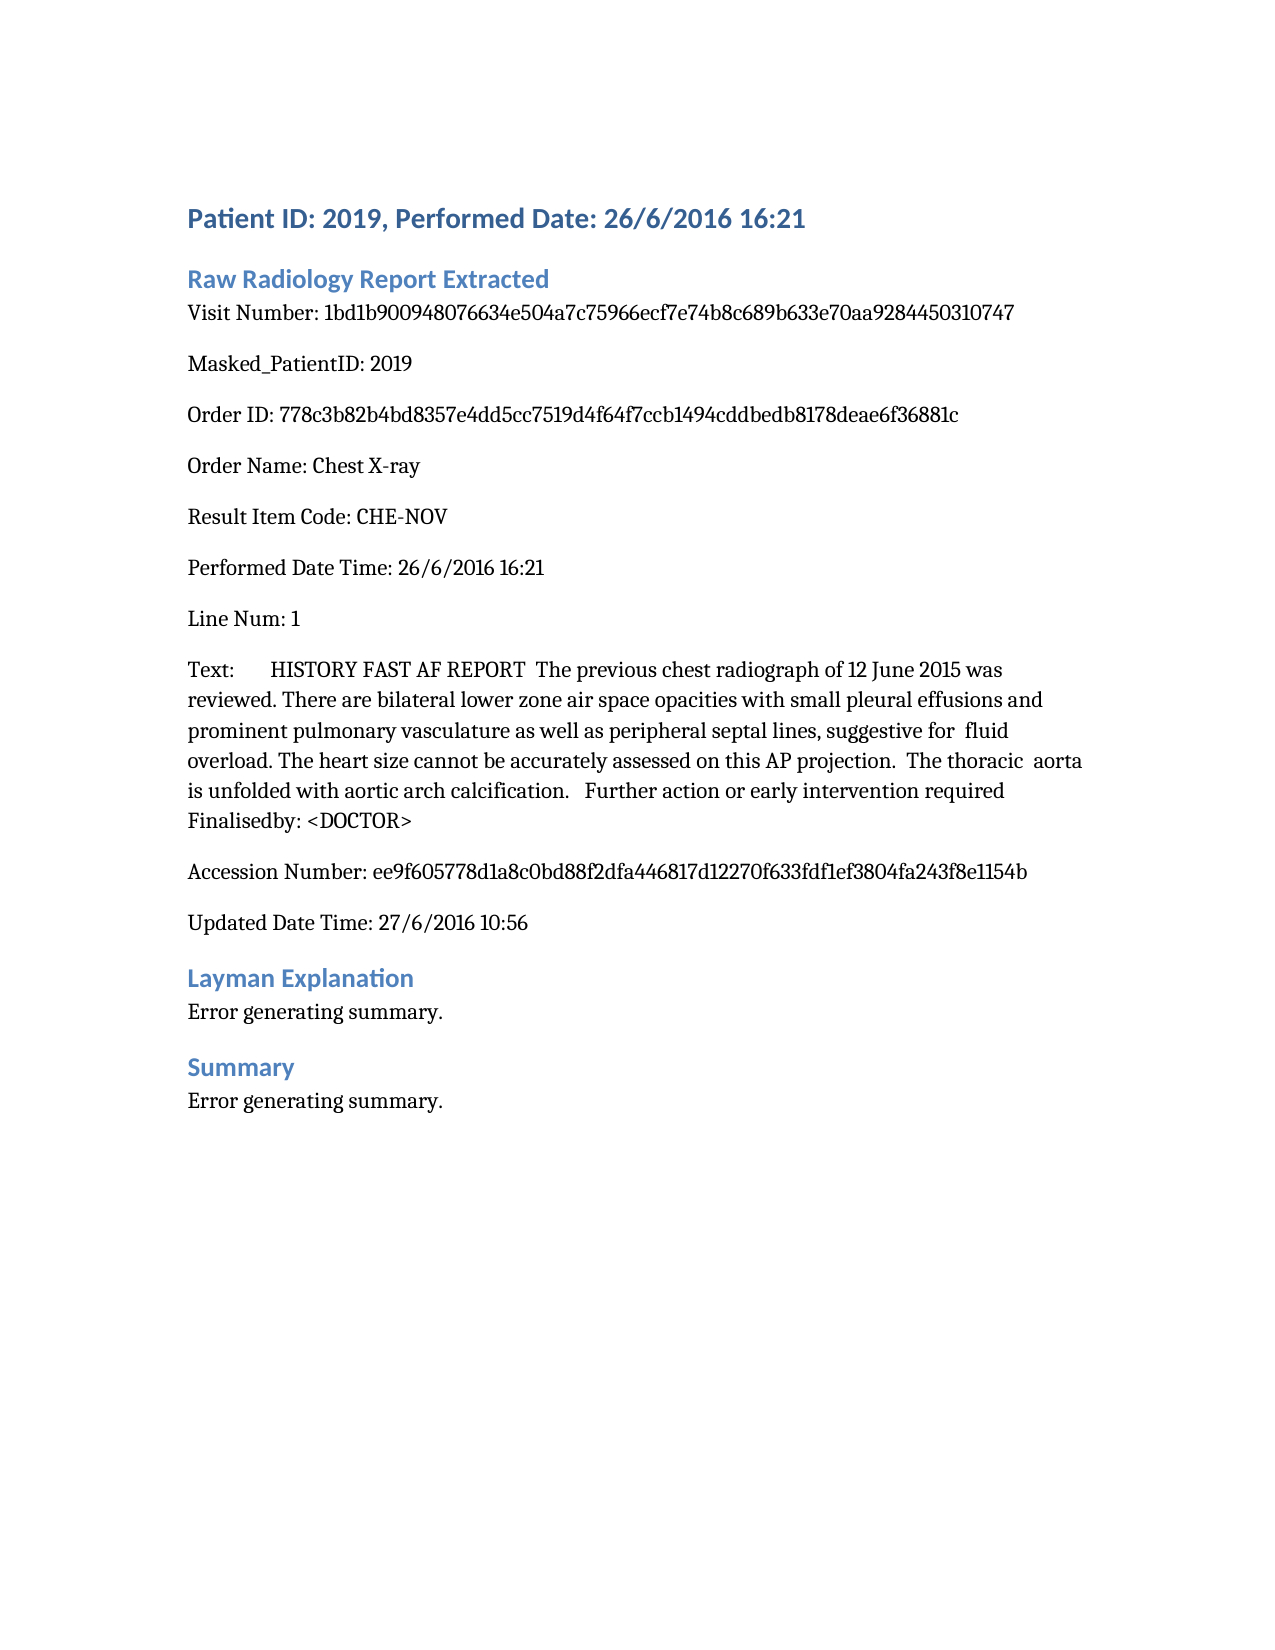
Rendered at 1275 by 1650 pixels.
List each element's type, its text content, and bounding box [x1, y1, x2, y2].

subtitle Raw Radiology Report Extracted [187, 262, 1087, 295]
text Accession Number: ee9f605778d1a8c0bd88f2dfa446817d12270f633fdf1ef3804fa243f8e1154b [187, 859, 1087, 885]
text Masked_PatientID: 2019 [187, 351, 1087, 377]
text Performed Date Time: 26/6/2016 16:21 [187, 555, 1087, 581]
text Order ID: 778c3b82b4bd8357e4dd5cc7519d4f64f7ccb1494cddbedb8178deae6f36881c [187, 402, 1087, 428]
subtitle Layman Explanation [187, 961, 1087, 994]
text Error generating summary. [187, 999, 1087, 1025]
text Updated Date Time: 27/6/2016 10:56 [187, 910, 1087, 936]
subtitle Summary [187, 1050, 1087, 1083]
text Line Num: 1 [187, 606, 1087, 632]
text Visit Number: 1bd1b900948076634e504a7c75966ecf7e74b8c689b633e70aa9284450310747 [187, 300, 1087, 326]
subtitle Patient ID: 2019, Performed Date: 26/6/2016 16:21 [187, 200, 1087, 236]
text Error generating summary. [187, 1088, 1087, 1114]
text Order Name: Chest X-ray [187, 453, 1087, 479]
text Result Item Code: CHE-NOV [187, 504, 1087, 530]
text Text: HISTORY FAST AF REPORT The previous chest radiograph of 12 June 2015 was reviewed. There are bilateral lower zone air space opacities with small pleural effusions and prominent pulmonary vasculature as well as peripheral septal lines, suggestive for fluid overload. The heart size cannot be accurately assessed on this AP projection. The thoracic aorta is unfolded with aortic arch calcification. Further action or early intervention required Finalisedby: <DOCTOR> [187, 657, 1087, 834]
